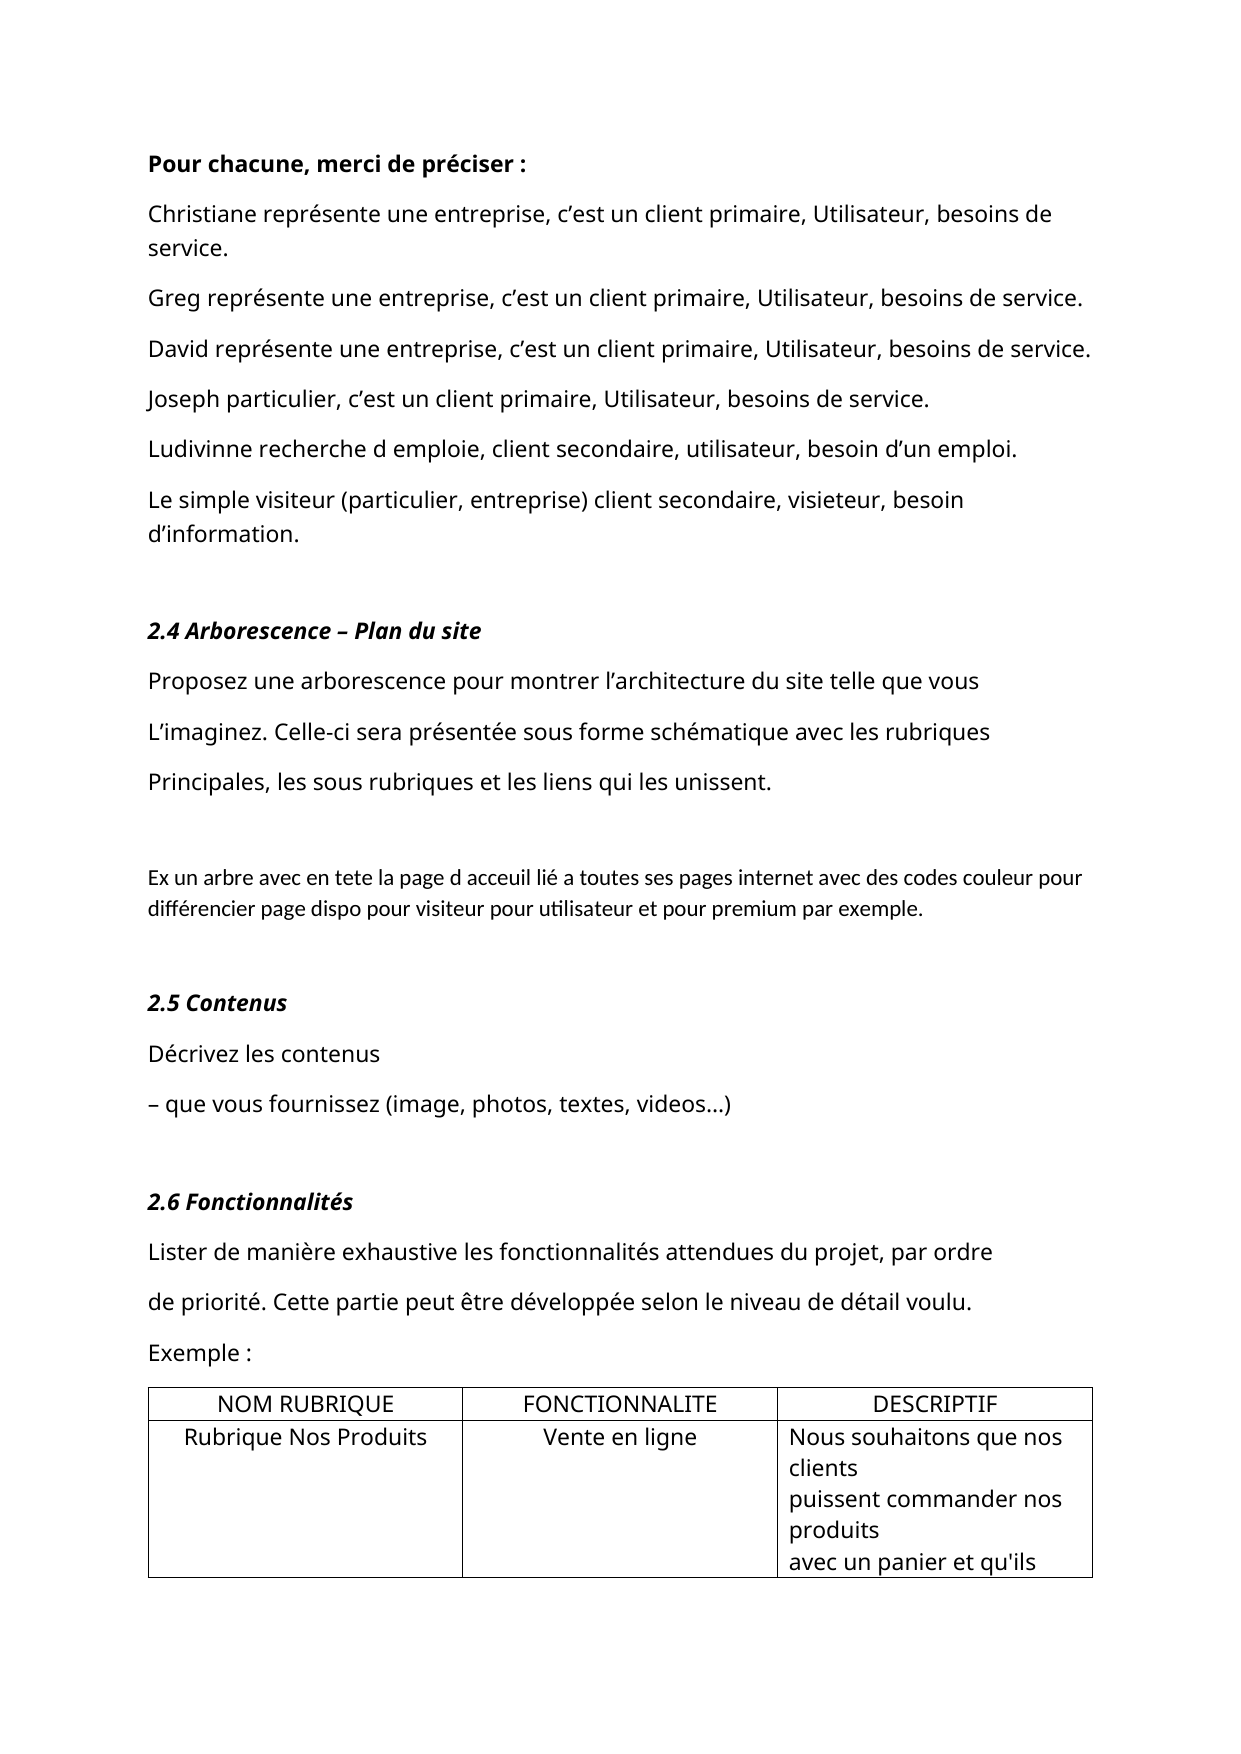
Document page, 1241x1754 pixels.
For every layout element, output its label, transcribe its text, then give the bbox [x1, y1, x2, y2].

text Exemple : [148, 1337, 1093, 1368]
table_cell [149, 1421, 462, 1577]
text Décrivez les contenus [148, 1038, 1093, 1069]
text Ludivinne recherche d emploie, client secondaire, utilisateur, besoin d’un emploi. [148, 433, 1093, 465]
table_cell Vente en ligne [463, 1421, 777, 1577]
text Christiane représente une entreprise, c’est un client primaire, Utilisateur, besoins de service. [148, 198, 1093, 263]
text L’imaginez. Celle-ci sera présentée sous forme schématique avec les rubriques [148, 716, 1093, 747]
text Greg représente une entreprise, c’est un client primaire, Utilisateur, besoins de service. [148, 282, 1093, 313]
text Ex un arbre avec en tete la page d acceuil lié a toutes ses pages internet avec des codes couleur pour différencier page dispo pour visiteur pour utilisateur et pour premium par exemple. [148, 863, 1093, 922]
text 2.4 Arborescence – Plan du site [148, 615, 1093, 646]
text 2.5 Contenus [148, 987, 1093, 1019]
text Le simple visiteur (particulier, entreprise) client secondaire, visieteur, besoin d’information. [148, 484, 1093, 549]
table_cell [778, 1421, 1092, 1577]
text Joseph particulier, c’est un client primaire, Utilisateur, besoins de service. [148, 383, 1093, 414]
table_header DESCRIPTIF [778, 1388, 1092, 1419]
text de priorité. Cette partie peut être développée selon le niveau de détail voulu. [148, 1286, 1093, 1318]
text Proposez une arborescence pour montrer l’architecture du site telle que vous [148, 665, 1093, 697]
table_header FONCTIONNALITE [463, 1388, 777, 1419]
text David représente une entreprise, c’est un client primaire, Utilisateur, besoins de service. [148, 333, 1093, 364]
text – que vous fournissez (image, photos, textes, videos…) [148, 1088, 1093, 1119]
table_header NOM RUBRIQUE [149, 1388, 462, 1419]
text Pour chacune, merci de préciser : [148, 148, 1093, 179]
text 2.6 Fonctionnalités [148, 1186, 1093, 1217]
text Lister de manière exhaustive les fonctionnalités attendues du projet, par ordre [148, 1236, 1093, 1267]
text Principales, les sous rubriques et les liens qui les unissent. [148, 766, 1093, 797]
